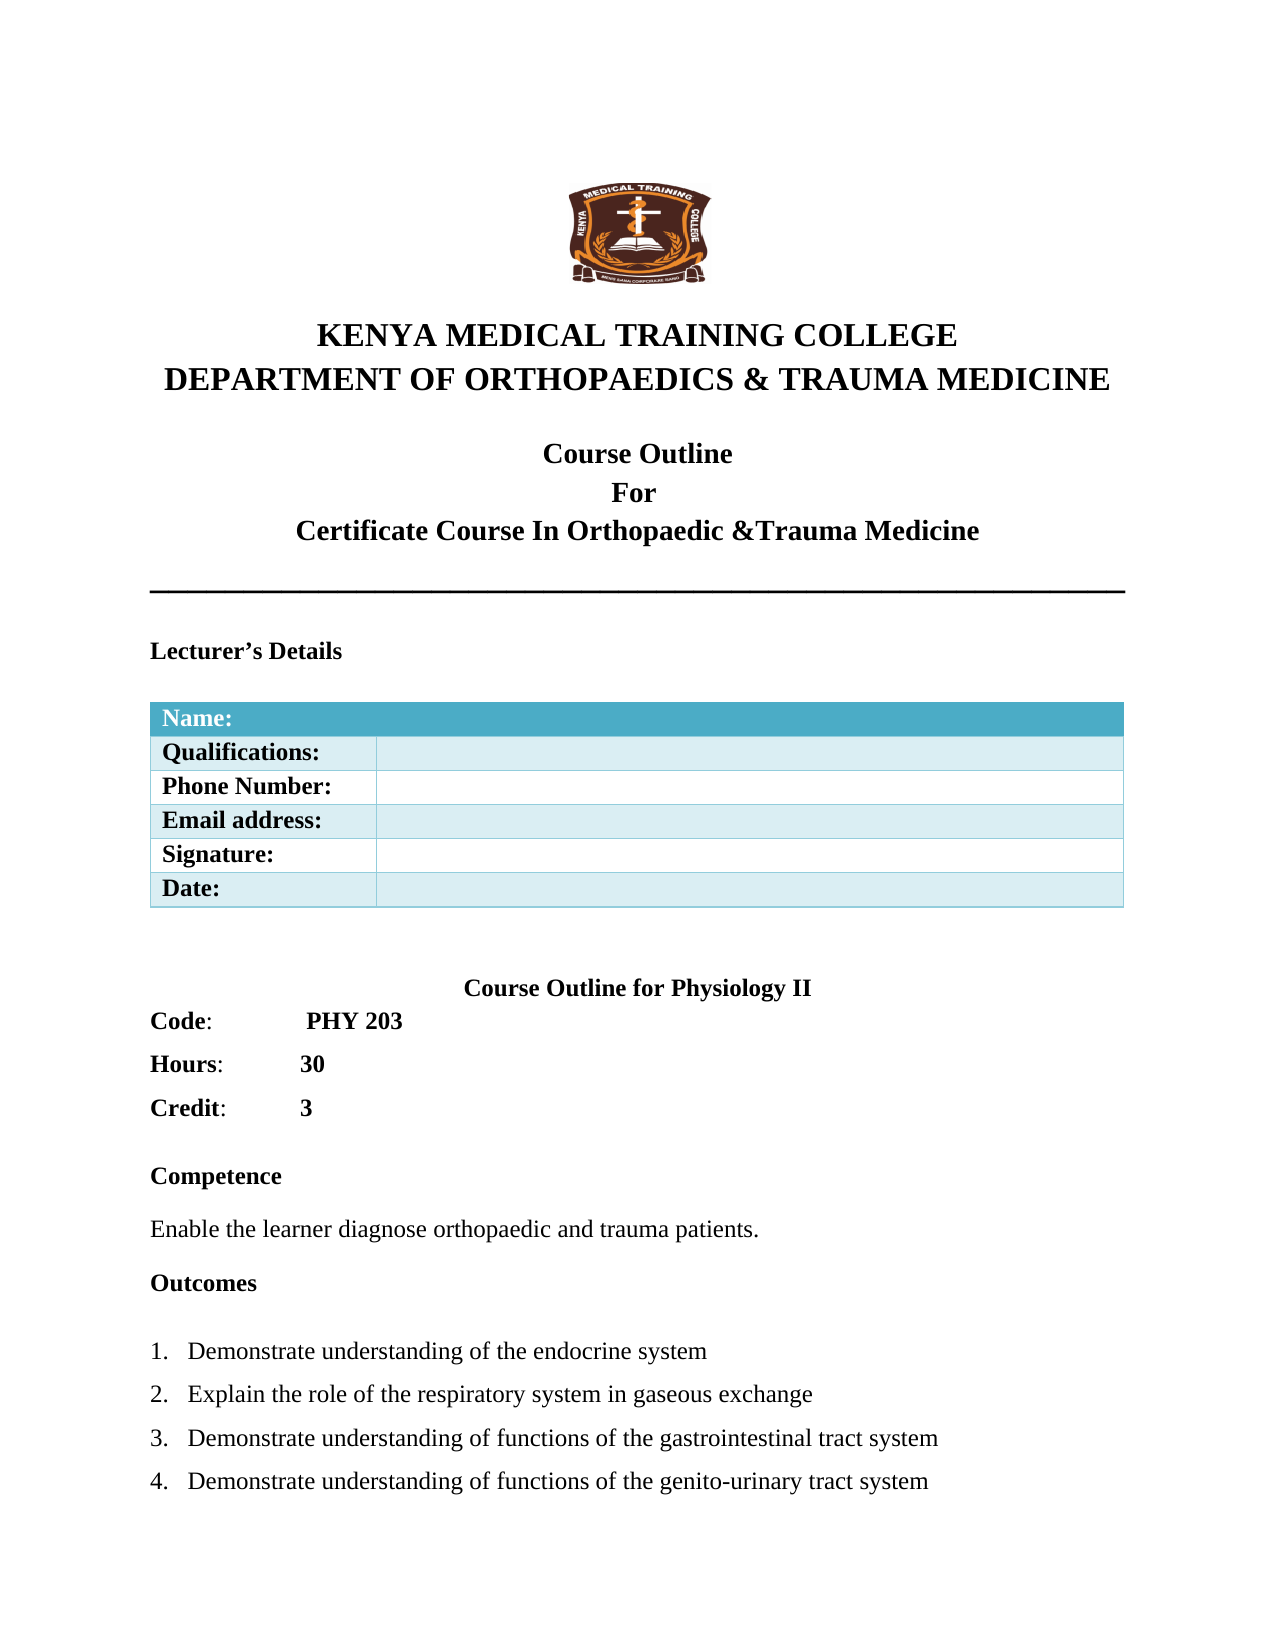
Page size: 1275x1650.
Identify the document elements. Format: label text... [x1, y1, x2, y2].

table_cell [377, 873, 1123, 906]
table_cell [377, 839, 1123, 872]
table_cell Phone Number: [151, 771, 376, 804]
table_cell Qualifications: [151, 737, 376, 770]
text Credit: 3 [150, 1093, 1125, 1121]
text Code: PHY 203 [150, 1006, 1125, 1035]
table_header [377, 703, 1123, 736]
table_cell [377, 737, 1123, 770]
list Demonstrate understanding of functions of the gastrointestinal tract system [150, 1423, 1124, 1451]
list Demonstrate understanding of the endocrine system [150, 1336, 1125, 1365]
text Outcomes [150, 1268, 1125, 1297]
table_cell Date: [151, 873, 376, 906]
text Hours: 30 [150, 1049, 1125, 1078]
text Course Outline for Physiology II [150, 973, 1125, 1002]
text Course Outline [150, 436, 1125, 470]
list Explain the role of the respiratory system in gaseous exchange [150, 1379, 1124, 1408]
picture [568, 183, 712, 284]
text Competence [150, 1161, 1125, 1189]
list Demonstrate understanding of functions of the genito-urinary tract system [150, 1466, 1124, 1494]
text Certificate Course In Orthopaedic &Trauma Medicine ____________________________________________________ [150, 513, 1125, 591]
table_cell [377, 771, 1123, 804]
table_cell Email address: [151, 805, 376, 838]
text KENYA MEDICAL TRAINING COLLEGE [150, 315, 1125, 353]
table_header Name: [151, 703, 376, 736]
text Lecturer’s Details [150, 636, 1125, 665]
text DEPARTMENT OF ORTHOPAEDICS & TRAUMA MEDICINE [150, 359, 1125, 397]
text For [150, 475, 1125, 508]
table_cell [377, 805, 1123, 838]
table_cell Signature: [151, 839, 376, 872]
text Enable the learner diagnose orthopaedic and trauma patients. [150, 1214, 1125, 1243]
